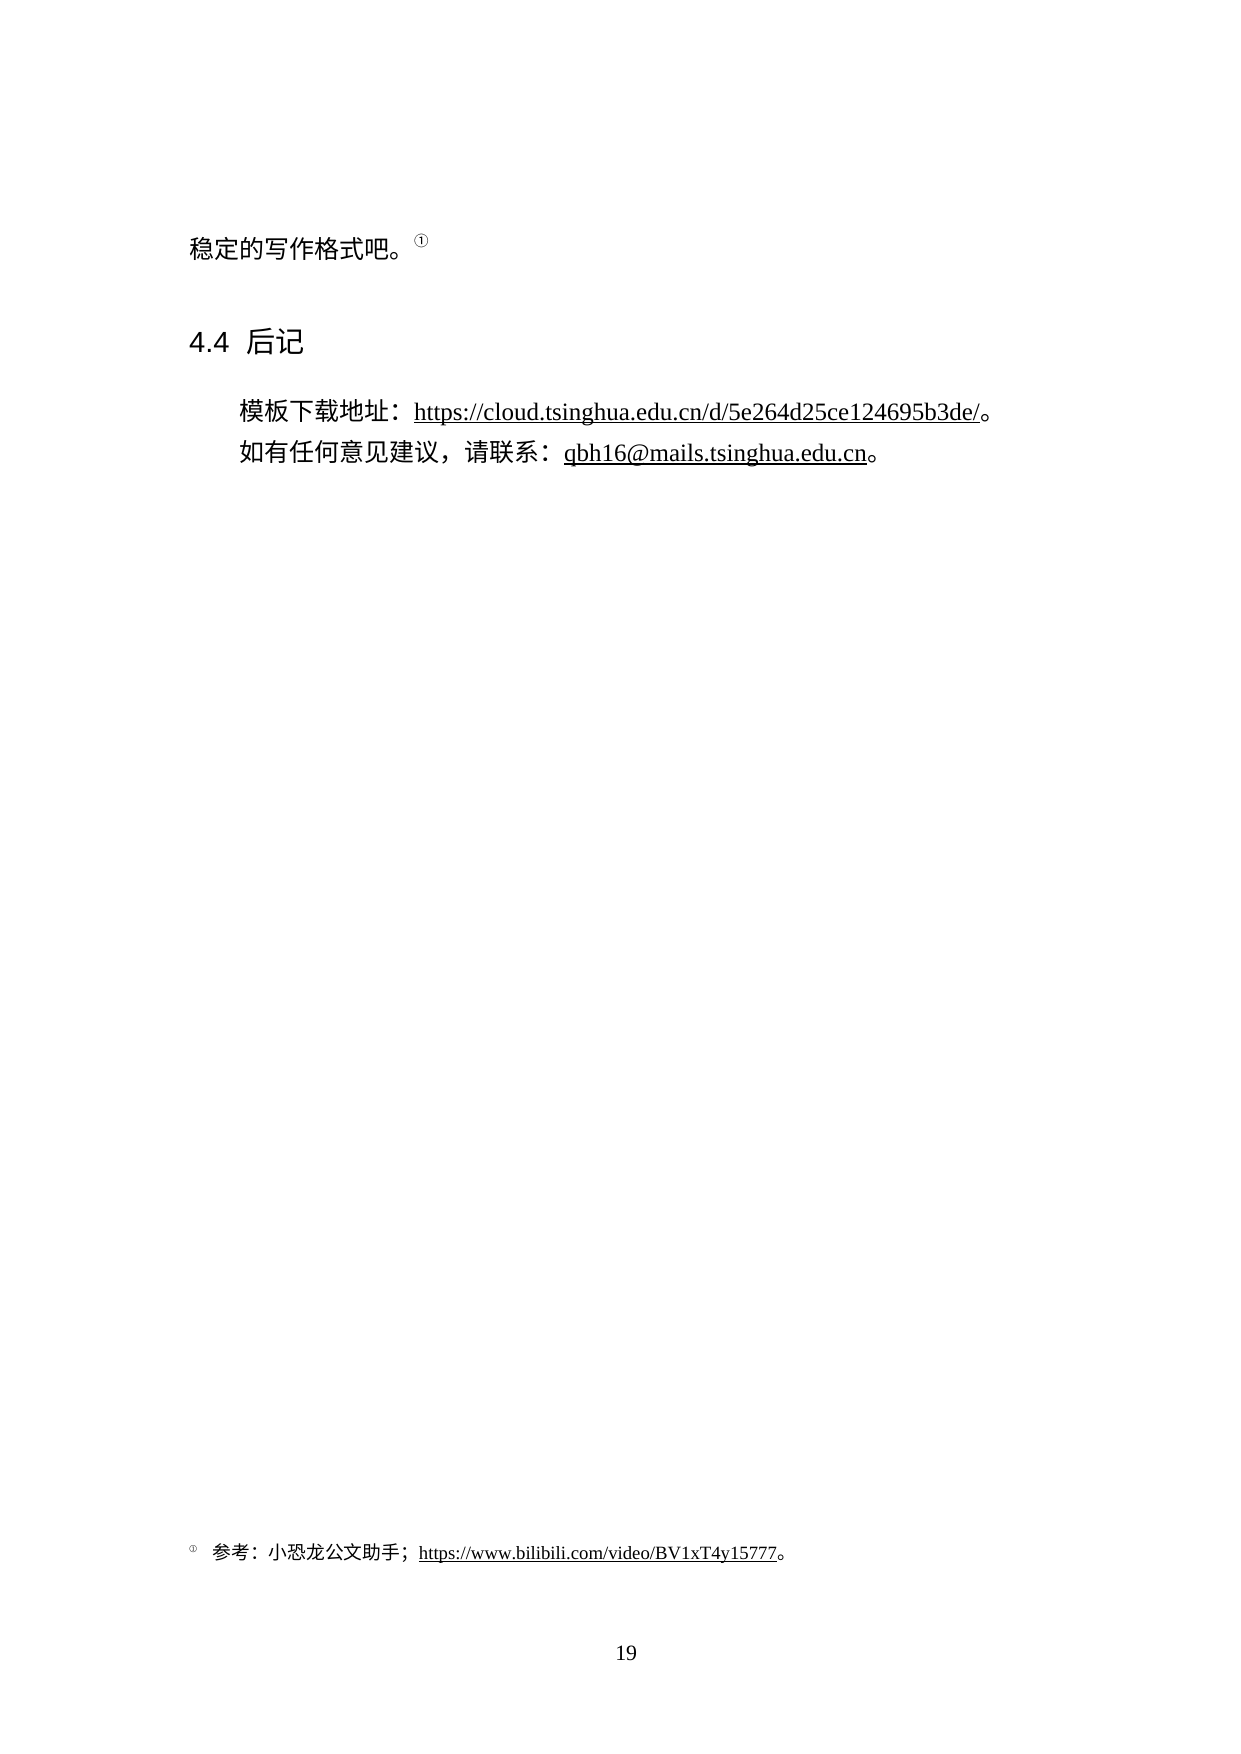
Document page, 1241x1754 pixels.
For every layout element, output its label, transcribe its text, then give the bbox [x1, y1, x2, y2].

text 如有任何意见建议，请联系：qbh16@mails.tsinghua.edu.cn。 [189, 427, 1063, 469]
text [189, 224, 1063, 266]
text 模板下载地址：https://cloud.tsinghua.edu.cn/d/5e264d25ce124695b3de/。 [189, 386, 1063, 427]
subtitle 后记 [189, 318, 1063, 361]
